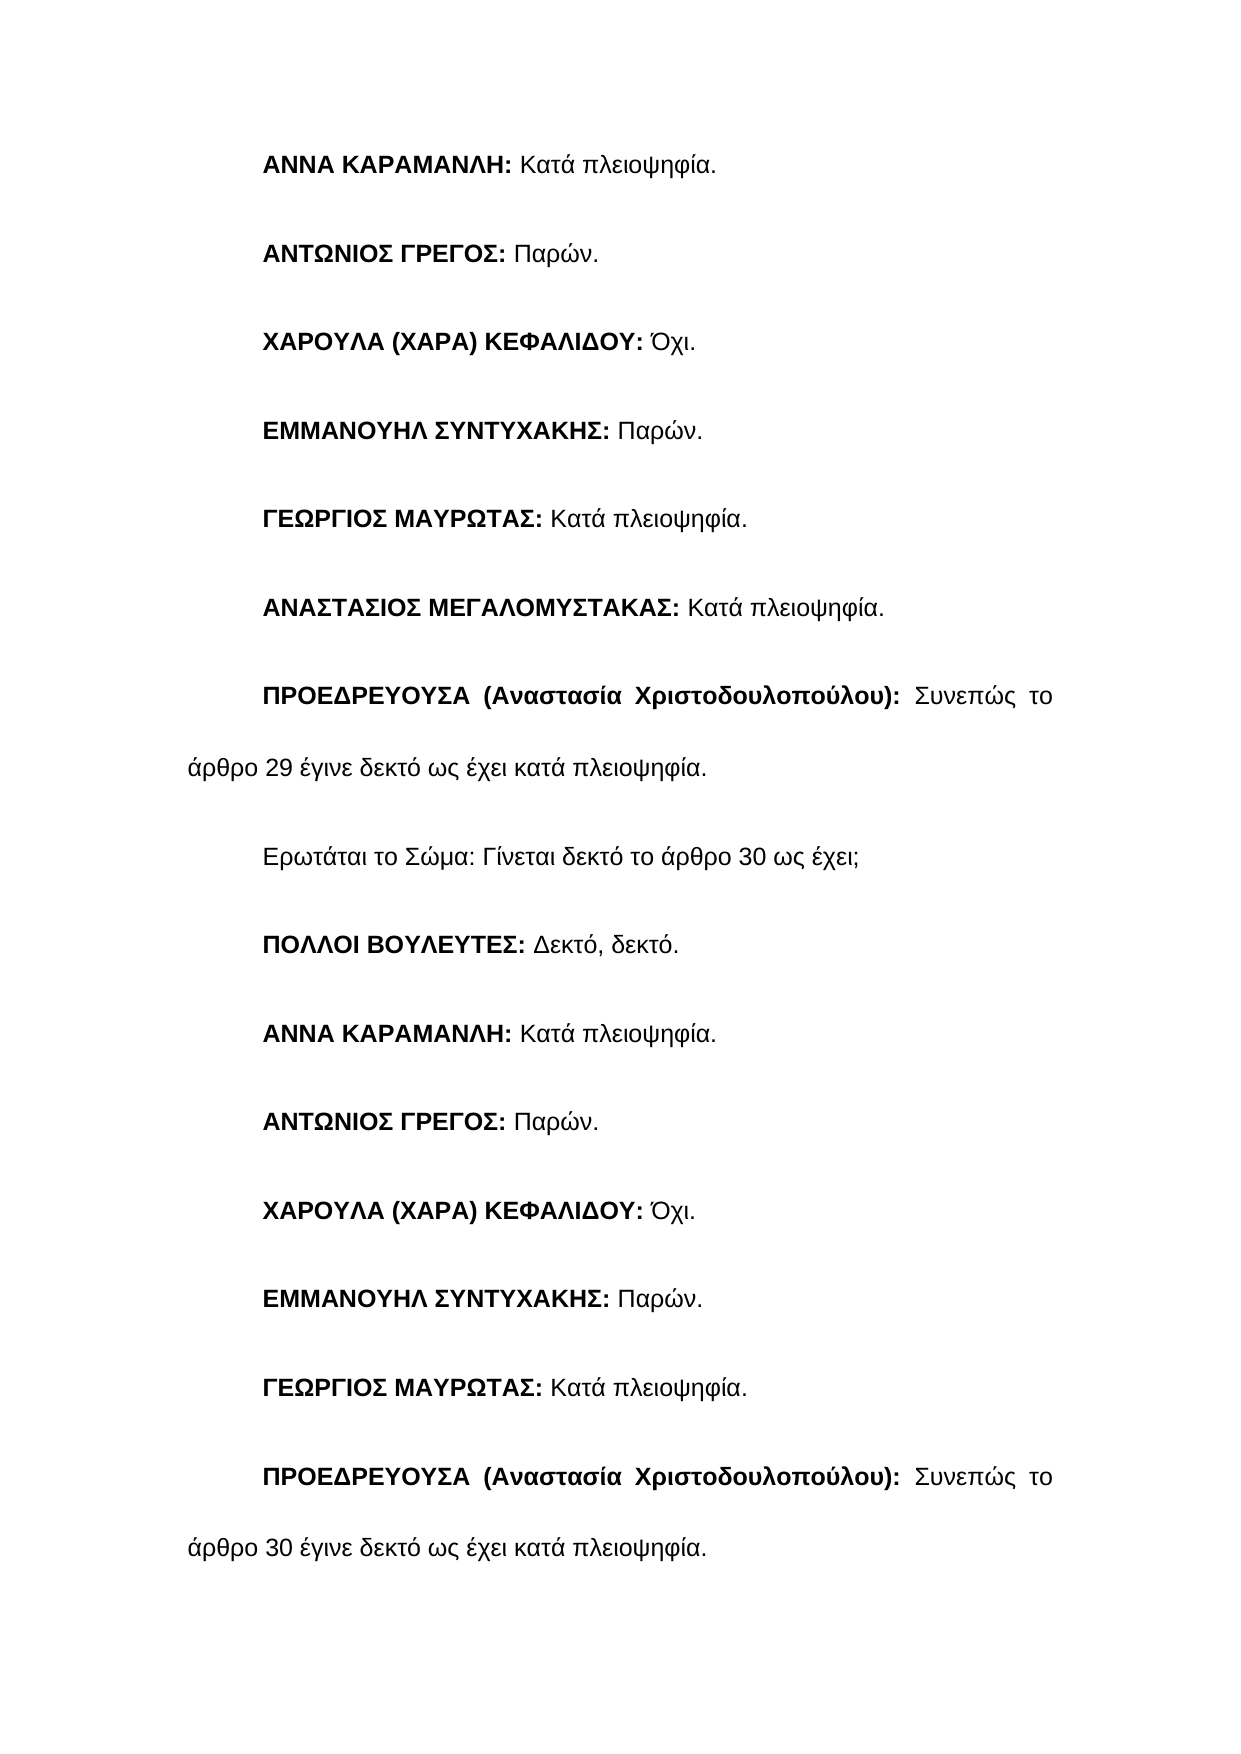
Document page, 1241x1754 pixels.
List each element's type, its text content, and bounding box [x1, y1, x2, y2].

text ΓΕΩΡΓΙΟΣ ΜΑΥΡΩΤΑΣ: Κατά πλειοψηφία. [187, 504, 1053, 533]
text ΧΑΡΟΥΛΑ (ΧΑΡΑ) ΚΕΦΑΛΙΔΟΥ: Όχι. [187, 327, 1053, 356]
text ΑΝΝΑ ΚΑΡΑΜΑΝΛΗ: Κατά πλειοψηφία. [187, 1019, 1053, 1047]
text ΕΜΜΑΝΟΥΗΛ ΣΥΝΤΥΧΑΚΗΣ: Παρών. [187, 1284, 1053, 1313]
text Ερωτάται το Σώμα: Γίνεται δεκτό το άρθρο 30 ως έχει; [187, 842, 1053, 870]
text ΧΑΡΟΥΛΑ (ΧΑΡΑ) ΚΕΦΑΛΙΔΟΥ: Όχι. [187, 1196, 1053, 1224]
text ΠΡΟΕΔΡΕΥΟΥΣΑ (Αναστασία Χριστοδουλοπούλου): Συνεπώς το άρθρο 30 έγινε δεκτό ως έχει κατά πλειοψηφία. [187, 1461, 1053, 1562]
text ΑΝΤΩΝΙΟΣ ΓΡΕΓΟΣ: Παρών. [187, 238, 1053, 267]
text ΠΡΟΕΔΡΕΥΟΥΣΑ (Αναστασία Χριστοδουλοπούλου): Συνεπώς το άρθρο 29 έγινε δεκτό ως έχει κατά πλειοψηφία. [187, 681, 1053, 782]
text ΑΝΤΩΝΙΟΣ ΓΡΕΓΟΣ: Παρών. [187, 1107, 1053, 1136]
text ΕΜΜΑΝΟΥΗΛ ΣΥΝΤΥΧΑΚΗΣ: Παρών. [187, 416, 1053, 444]
text ΓΕΩΡΓΙΟΣ ΜΑΥΡΩΤΑΣ: Κατά πλειοψηφία. [187, 1373, 1053, 1402]
text ΠΟΛΛΟΙ ΒΟΥΛΕΥΤΕΣ: Δεκτό, δεκτό. [187, 930, 1053, 959]
text ΑΝΑΣΤΑΣΙΟΣ ΜΕΓΑΛΟΜΥΣΤΑΚΑΣ: Κατά πλειοψηφία. [187, 593, 1053, 621]
text ΑΝΝΑ ΚΑΡΑΜΑΝΛΗ: Κατά πλειοψηφία. [187, 150, 1053, 179]
